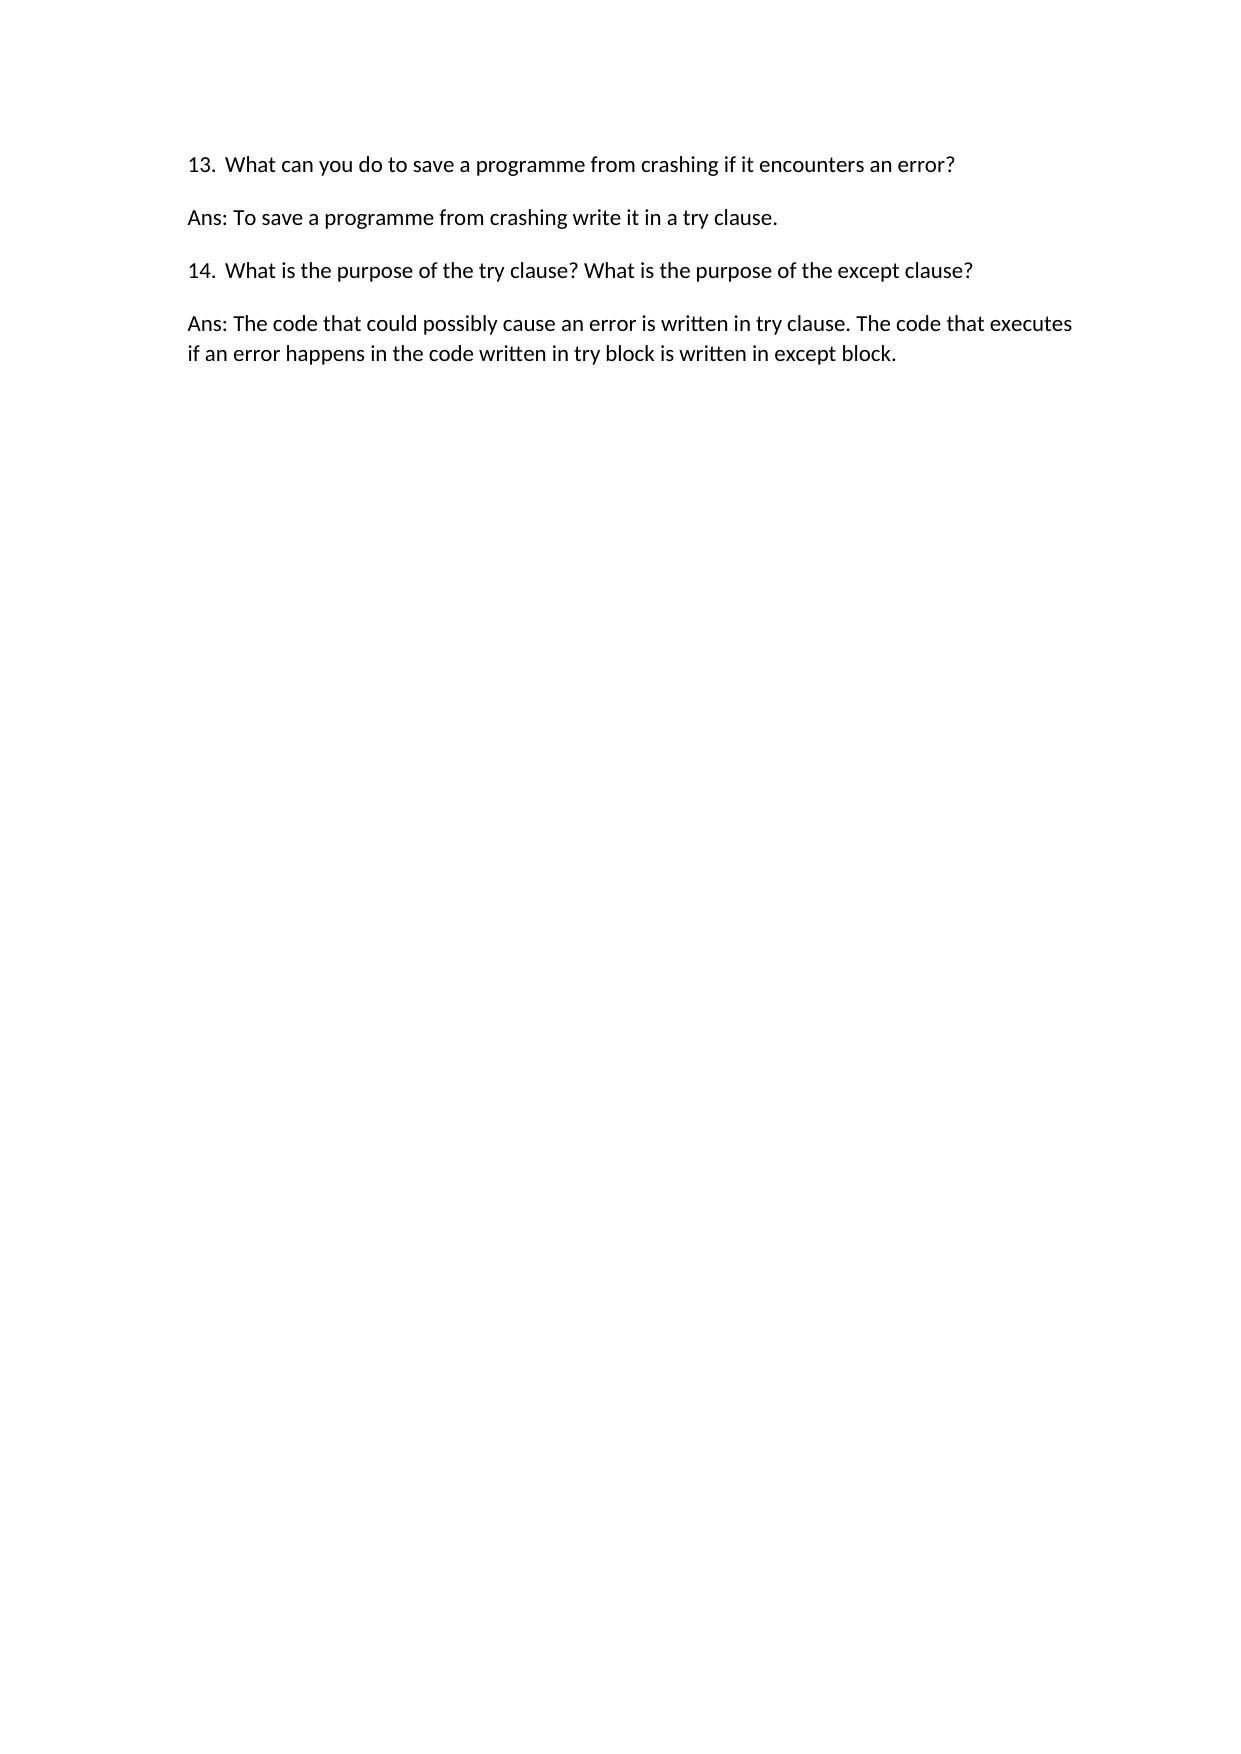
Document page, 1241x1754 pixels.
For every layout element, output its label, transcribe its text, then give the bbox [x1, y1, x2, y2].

text Ans: To save a programme from crashing write it in a try clause. [187, 203, 1090, 231]
list What is the purpose of the try clause? What is the purpose of the except clause? [187, 256, 1090, 284]
text Ans: The code that could possibly cause an error is written in try clause. The code that executes if an error happens in the code written in try block is written in except block. [187, 309, 1090, 368]
list What can you do to save a programme from crashing if it encounters an error? [187, 150, 1090, 178]
